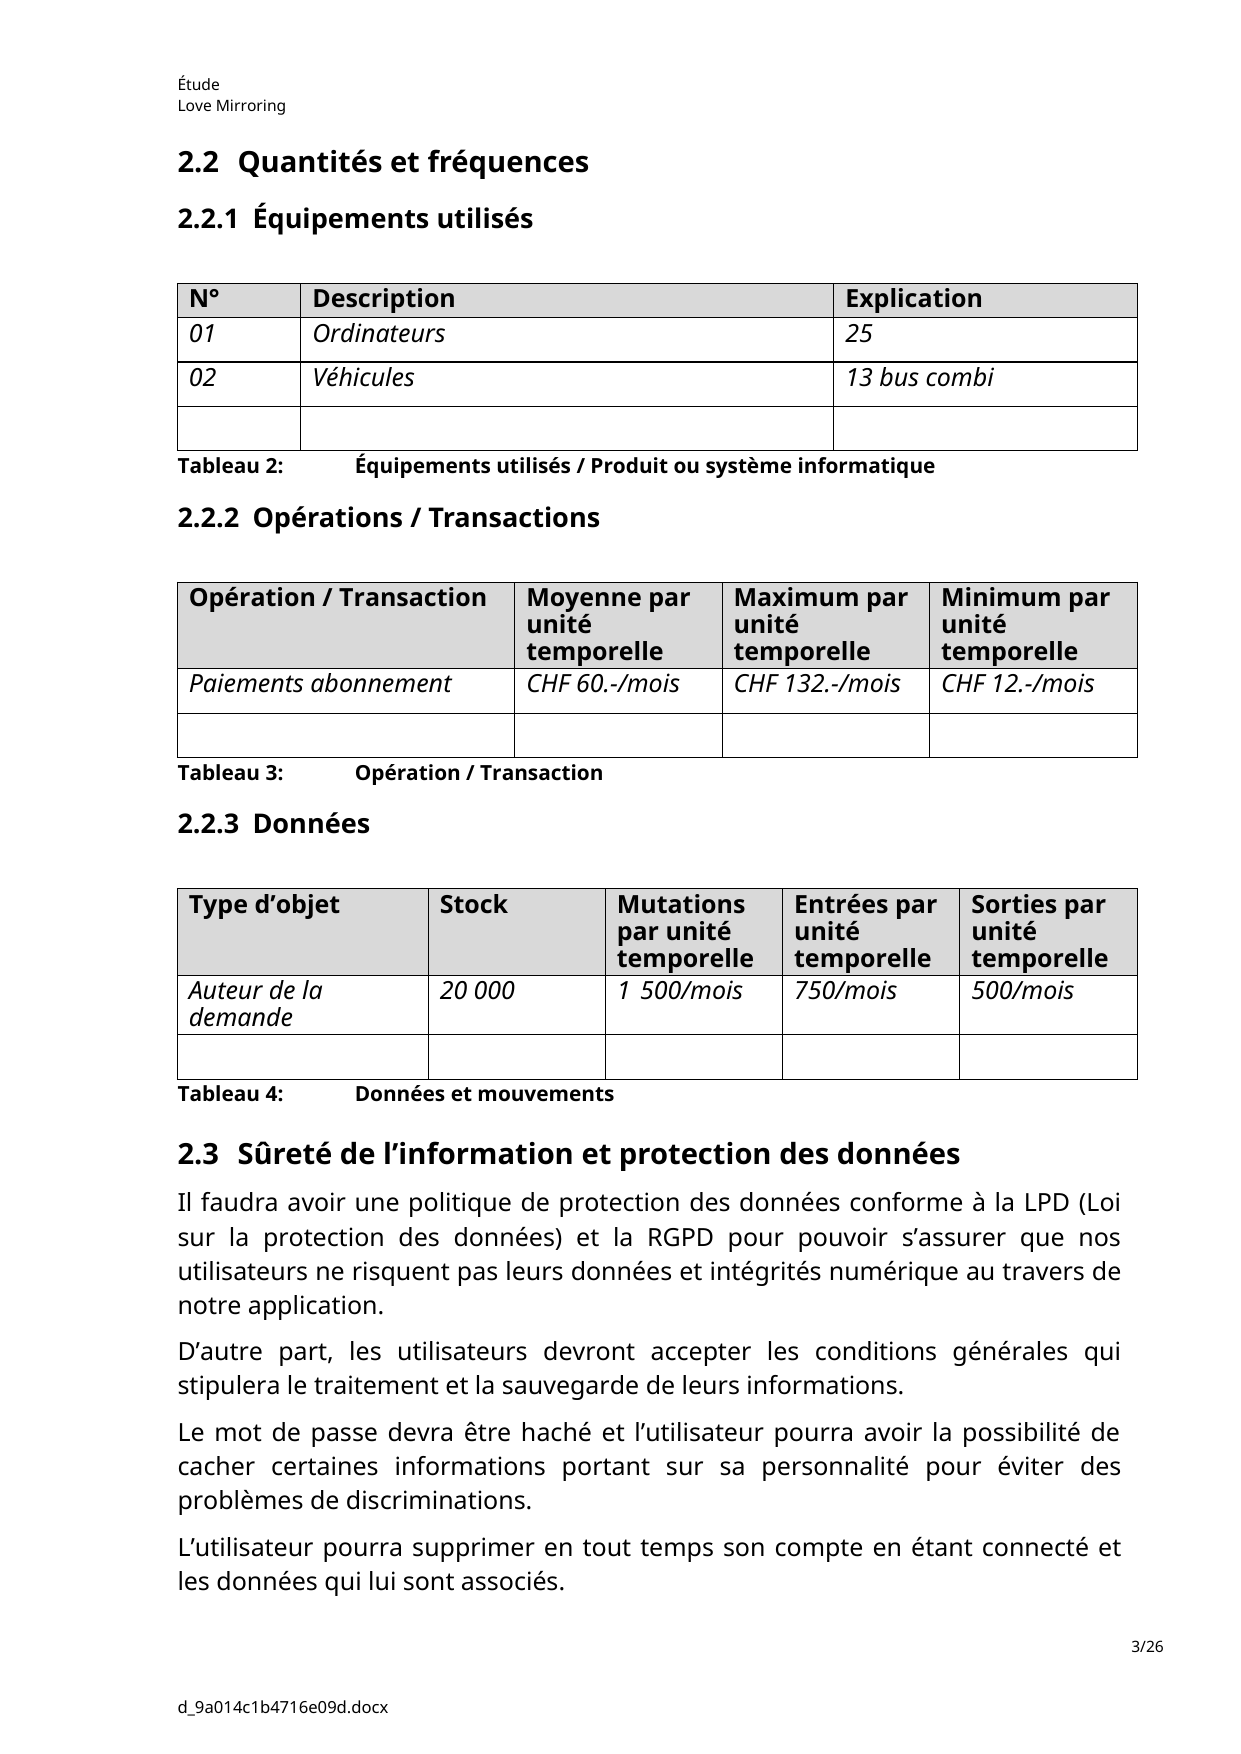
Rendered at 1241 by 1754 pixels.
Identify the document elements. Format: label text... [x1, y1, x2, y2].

table_header Explication [834, 284, 1137, 317]
table_cell [178, 1035, 428, 1078]
subtitle Opérations / Transactions [177, 498, 1122, 535]
table_cell [834, 407, 1137, 450]
table_cell [930, 714, 1137, 757]
table_cell 500/mois [960, 976, 1137, 1034]
table_cell [723, 714, 929, 757]
table_cell [515, 714, 722, 757]
table_cell Véhicules [301, 363, 833, 406]
table_cell CHF 12.-/mois [930, 669, 1137, 712]
table_cell [783, 1035, 959, 1078]
subtitle Équipements utilisés [177, 199, 1122, 236]
table_cell [178, 714, 514, 757]
text Tableau 3: Opération / Transaction [177, 758, 1122, 786]
table_cell [301, 407, 833, 450]
table_header Mutations par unité temporelle [606, 889, 782, 975]
subtitle Sûreté de l’information et protection des données [177, 1133, 1122, 1173]
table_header Sorties par unité temporelle [960, 889, 1137, 975]
table_cell 20 000 [429, 976, 605, 1034]
table_header Maximum par unité temporelle [723, 583, 929, 668]
text Il faudra avoir une politique de protection des données conforme à la LPD (Loi sur la protection des données) et la RGPD pour pouvoir s’assurer que nos utilisateurs ne risquent pas leurs données et intégrités numérique au travers de notre application. [177, 1185, 1122, 1321]
table_header Type d’objet [178, 889, 428, 975]
subtitle Quantités et fréquences [177, 141, 1122, 181]
table_cell Ordinateurs [301, 318, 833, 361]
table_cell 02 [178, 363, 300, 406]
table_header Minimum par unité temporelle [930, 583, 1137, 668]
table_cell CHF 132.-/mois [723, 669, 929, 712]
table_cell 13 bus combi [834, 363, 1137, 406]
table_cell 750/mois [783, 976, 959, 1034]
table_header N° [178, 284, 300, 317]
table_cell 25 [834, 318, 1137, 361]
table_header Stock [429, 889, 605, 975]
table_header Description [301, 284, 833, 317]
table_cell [960, 1035, 1137, 1078]
table_cell Auteur de la demande [178, 976, 428, 1034]
table_header Opération / Transaction [178, 583, 514, 668]
table_cell [429, 1035, 605, 1078]
table_cell 01 [178, 318, 300, 361]
table_header Entrées par unité temporelle [783, 889, 959, 975]
text Le mot de passe devra être haché et l’utilisateur pourra avoir la possibilité de cacher certaines informations portant sur sa personnalité pour éviter des problèmes de discriminations. [177, 1414, 1122, 1517]
text D’autre part, les utilisateurs devront accepter les conditions générales qui stipulera le traitement et la sauvegarde de leurs informations. [177, 1334, 1122, 1402]
table_cell [606, 1035, 782, 1078]
text Tableau 2: Équipements utilisés / Produit ou système informatique [177, 451, 1122, 479]
text L’utilisateur pourra supprimer en tout temps son compte en étant connecté et les données qui lui sont associés. [177, 1529, 1122, 1597]
table_cell Paiements abonnement [178, 669, 514, 712]
table_cell 1 500/mois [606, 976, 782, 1034]
table_header Moyenne par unité temporelle [515, 583, 722, 668]
subtitle Données [177, 805, 1122, 842]
table_cell CHF 60.-/mois [515, 669, 722, 712]
text Tableau 4: Données et mouvements [177, 1080, 1122, 1108]
table_cell [178, 407, 300, 450]
